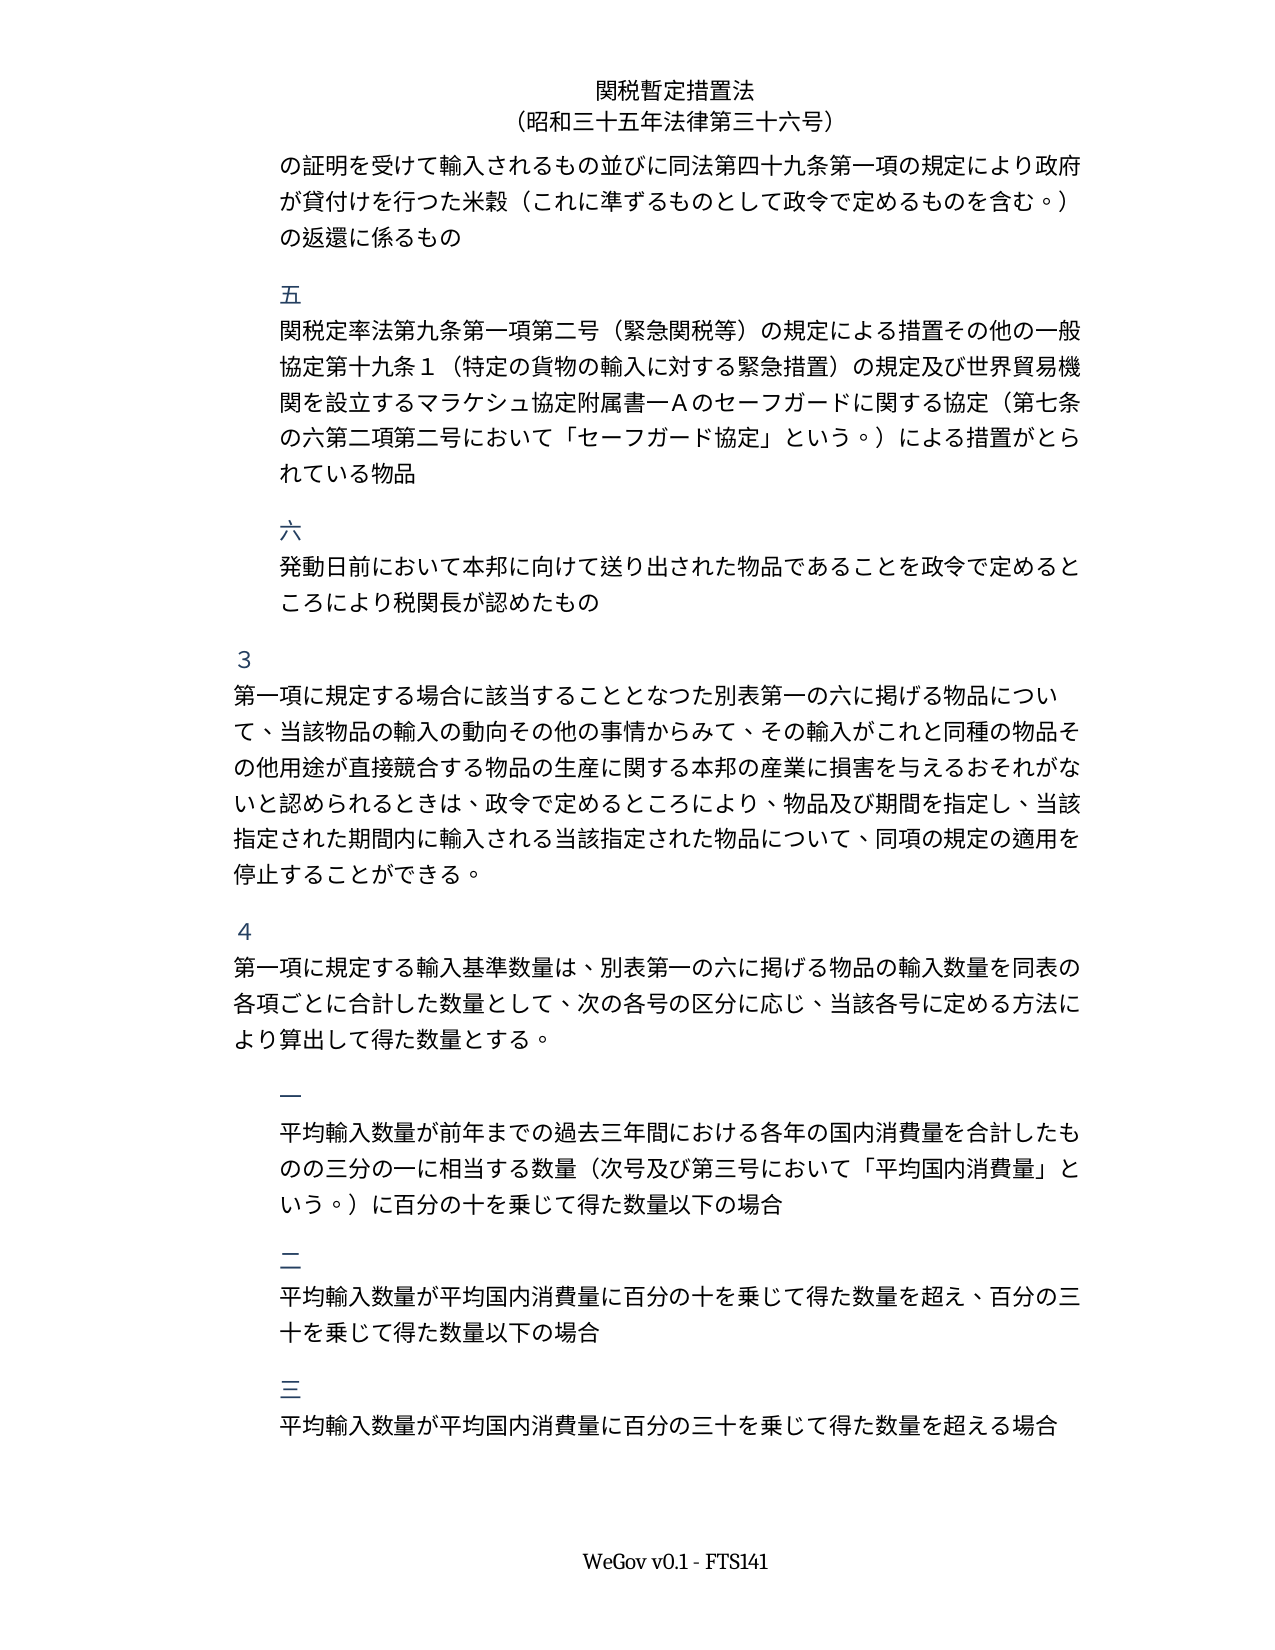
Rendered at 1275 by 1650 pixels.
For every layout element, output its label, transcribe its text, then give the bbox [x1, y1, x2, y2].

subtitle 三 [279, 1374, 1087, 1405]
text 発動日前において本邦に向けて送り出された物品であることを政令で定めるところにより税関長が認めたもの [279, 551, 1087, 618]
text 関税定率法第九条第一項第二号（緊急関税等）の規定による措置その他の一般協定第十九条１（特定の貨物の輸入に対する緊急措置）の規定及び世界貿易機関を設立するマラケシュ協定附属書一Ａのセーフガードに関する協定（第七条の六第二項第二号において「セーフガード協定」という。）による措置がとられている物品 [279, 314, 1087, 489]
subtitle 六 [279, 515, 1087, 546]
subtitle ３ [233, 644, 1087, 675]
subtitle 一 [279, 1081, 1087, 1112]
text 第一項に規定する輸入基準数量は、別表第一の六に掲げる物品の輸入数量を同表の各項ごとに合計した数量として、次の各号の区分に応じ、当該各号に定める方法により算出して得た数量とする。 [233, 952, 1087, 1055]
subtitle ４ [233, 916, 1087, 947]
text 平均輸入数量が前年までの過去三年間における各年の国内消費量を合計したものの三分の一に相当する数量（次号及び第三号において「平均国内消費量」という。）に百分の十を乗じて得た数量以下の場合 [279, 1117, 1087, 1220]
text 平均輸入数量が平均国内消費量に百分の十を乗じて得た数量を超え、百分の三十を乗じて得た数量以下の場合 [279, 1281, 1087, 1348]
text 第一項に規定する場合に該当することとなつた別表第一の六に掲げる物品について、当該物品の輸入の動向その他の事情からみて、その輸入がこれと同種の物品その他用途が直接競合する物品の生産に関する本邦の産業に損害を与えるおそれがないと認められるときは、政令で定めるところにより、物品及び期間を指定し、当該指定された期間内に輸入される当該指定された物品について、同項の規定の適用を停止することができる。 [233, 680, 1087, 891]
text 平均輸入数量が平均国内消費量に百分の三十を乗じて得た数量を超える場合 [279, 1410, 1087, 1441]
subtitle 五 [279, 279, 1087, 310]
subtitle 二 [279, 1245, 1087, 1277]
